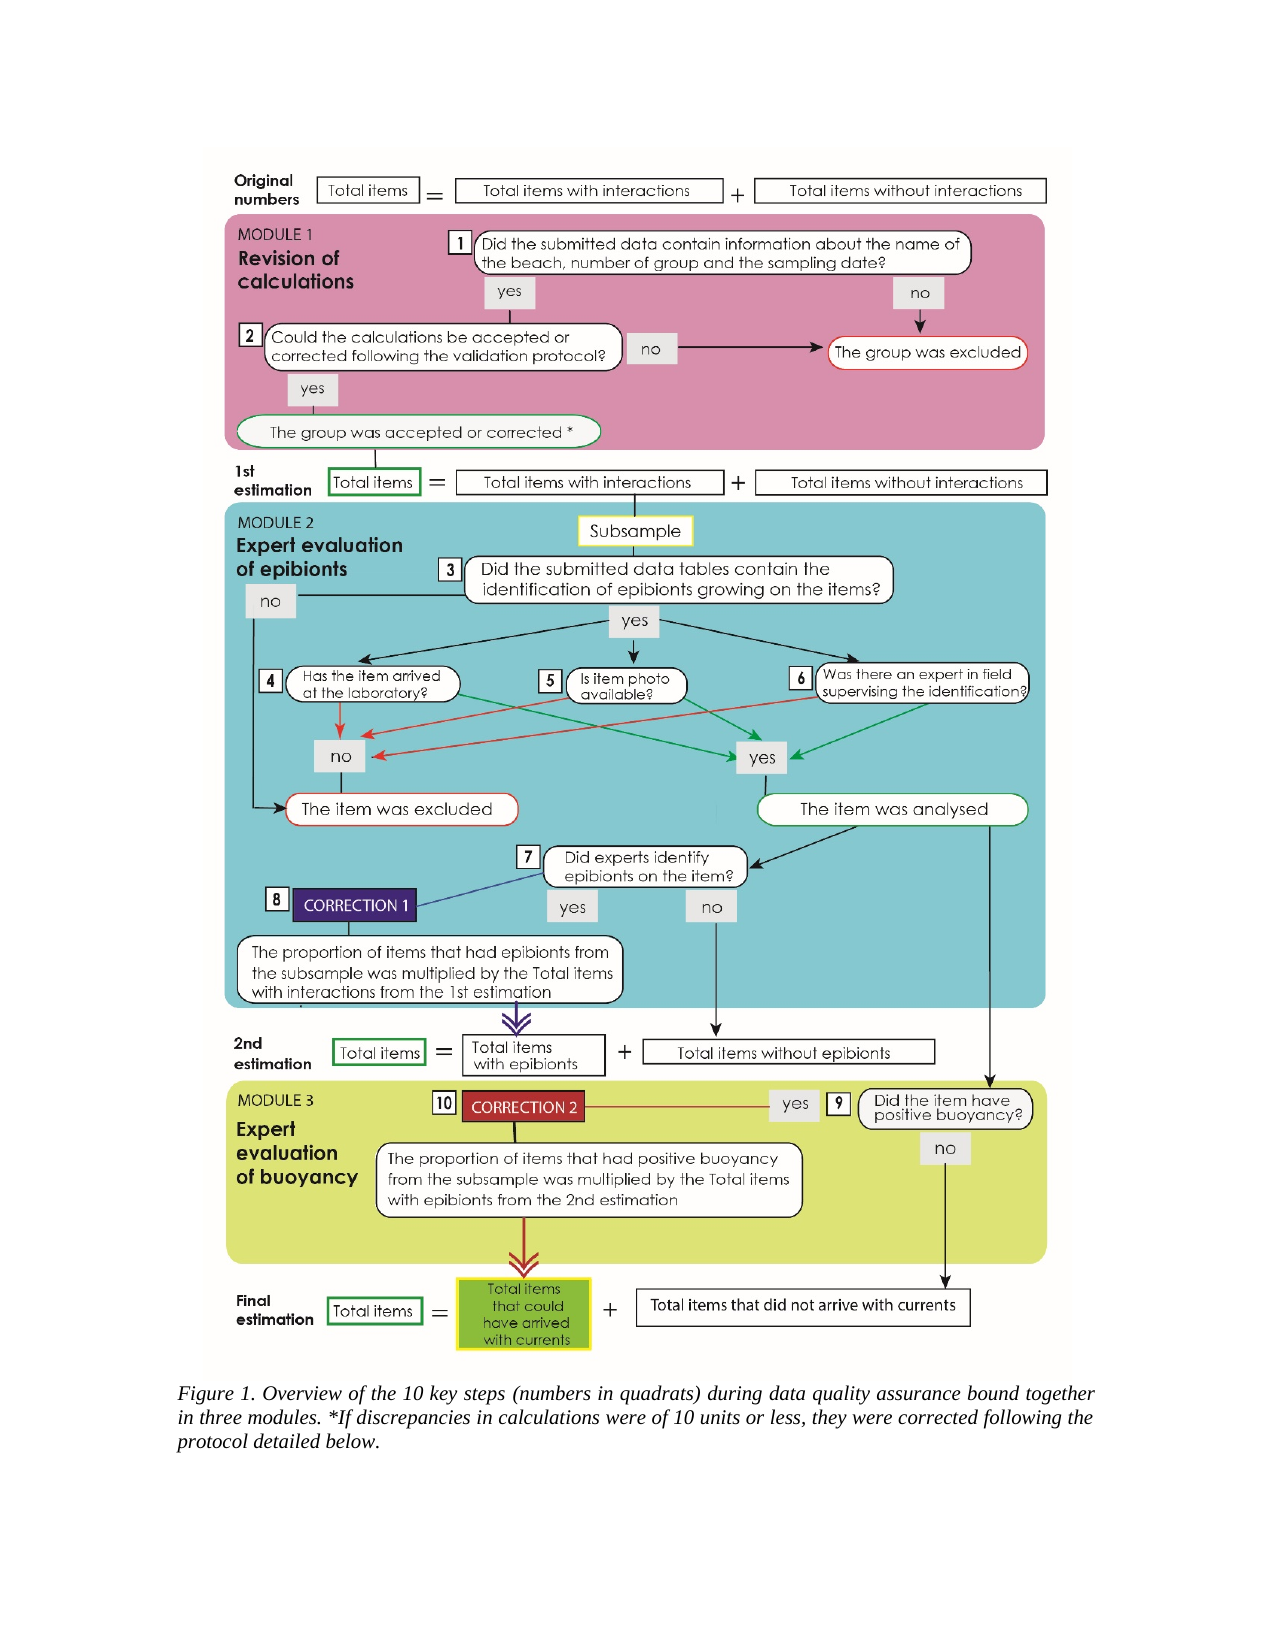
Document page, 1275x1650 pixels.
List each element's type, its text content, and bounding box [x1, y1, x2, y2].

text Figure 1. Overview of the 10 key steps (numbers in quadrats) during data quality assurance bound together in three modules. *If discrepancies in calculations were of 10 units or less, they were corrected following the protocol detailed below. [177, 1381, 1098, 1453]
picture [202, 147, 1073, 1381]
